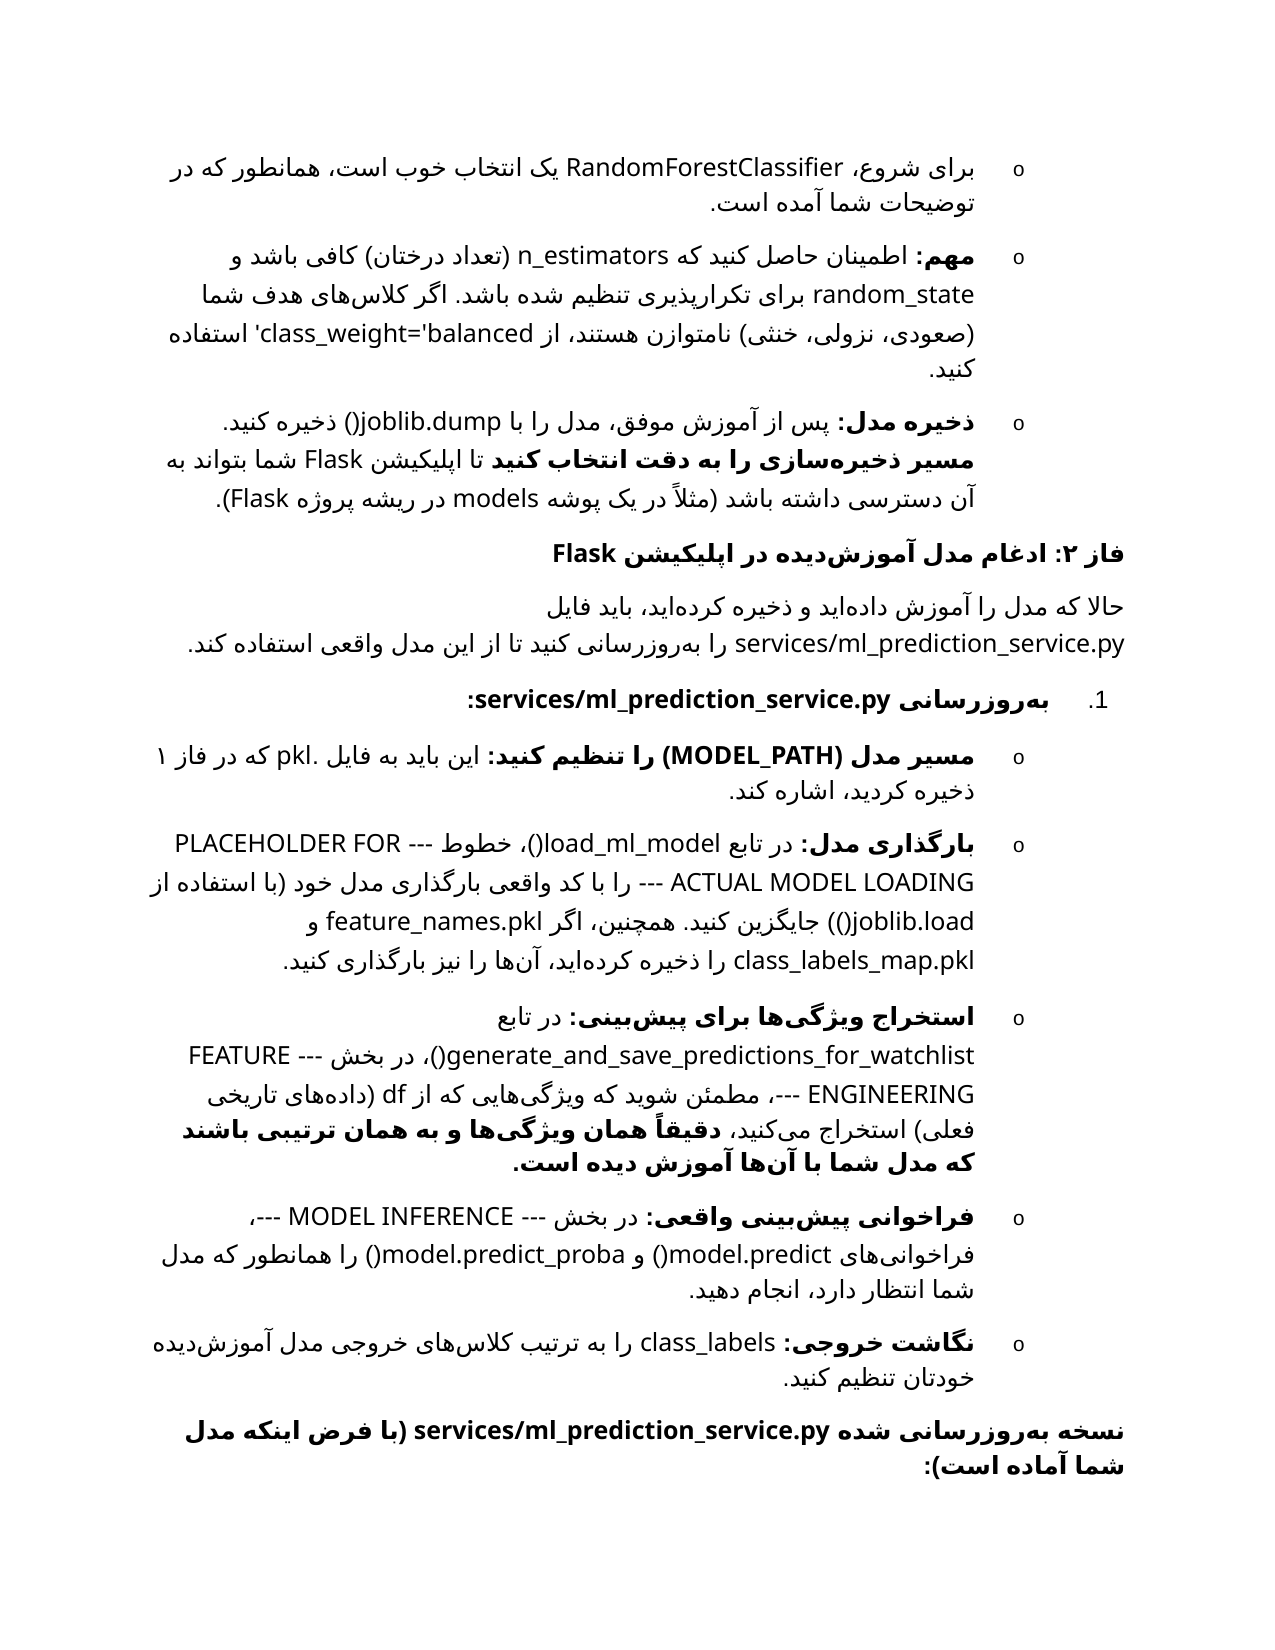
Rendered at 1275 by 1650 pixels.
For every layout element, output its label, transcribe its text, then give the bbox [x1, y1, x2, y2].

list مهم: اطمینان حاصل کنید که n_estimators (تعداد درختان) کافی باشد و random_state برای تکرارپذیری تنظیم شده باشد. اگر کلاس‌های هدف شما (صعودی، نزولی، خنثی) نامتوازن هستند، از class_weight='balanced' استفاده کنید. [150, 238, 1012, 383]
list به‌روزرسانی services/ml_prediction_service.py: [150, 682, 1087, 716]
list ذخیره مدل: پس از آموزش موفق، مدل را با joblib.dump() ذخیره کنید. مسیر ذخیره‌سازی را به دقت انتخاب کنید تا اپلیکیشن Flask شما بتواند به آن دسترسی داشته باشد (مثلاً در یک پوشه models در ریشه پروژه Flask). [150, 403, 1012, 514]
list نگاشت خروجی: class_labels را به ترتیب کلاس‌های خروجی مدل آموزش‌دیده خودتان تنظیم کنید. [150, 1324, 1012, 1392]
list مسیر مدل (MODEL_PATH) را تنظیم کنید: این باید به فایل .pkl که در فاز ۱ ذخیره کردید، اشاره کند. [150, 737, 1012, 804]
text فاز ۲: ادغام مدل آموزش‌دیده در اپلیکیشن Flask [150, 536, 1125, 570]
list برای شروع، RandomForestClassifier یک انتخاب خوب است، همانطور که در توضیحات شما آمده است. [150, 150, 1012, 217]
list استخراج ویژگی‌ها برای پیش‌بینی: در تابع generate_and_save_predictions_for_watchlist()، در بخش --- FEATURE ENGINEERING ---، مطمئن شوید که ویژگی‌هایی که از df (داده‌های تاریخی فعلی) استخراج می‌کنید، دقیقاً همان ویژگی‌ها و به همان ترتیبی باشند که مدل شما با آن‌ها آموزش دیده است. [150, 999, 1012, 1177]
list فراخوانی پیش‌بینی واقعی: در بخش --- MODEL INFERENCE ---، فراخوانی‌های model.predict() و model.predict_proba() را همانطور که مدل شما انتظار دارد، انجام دهید. [150, 1198, 1012, 1303]
list بارگذاری مدل: در تابع load_ml_model()، خطوط --- PLACEHOLDER FOR ACTUAL MODEL LOADING --- را با کد واقعی بارگذاری مدل خود (با استفاده از joblib.load()) جایگزین کنید. همچنین، اگر feature_names.pkl و class_labels_map.pkl را ذخیره کرده‌اید، آن‌ها را نیز بارگذاری کنید. [150, 825, 1012, 977]
text نسخه به‌روزرسانی شده services/ml_prediction_service.py (با فرض اینکه مدل شما آماده است): [150, 1412, 1125, 1479]
text حالا که مدل را آموزش داده‌اید و ذخیره کرده‌اید، باید فایل services/ml_prediction_service.py را به‌روزرسانی کنید تا از این مدل واقعی استفاده کند. [150, 592, 1125, 660]
